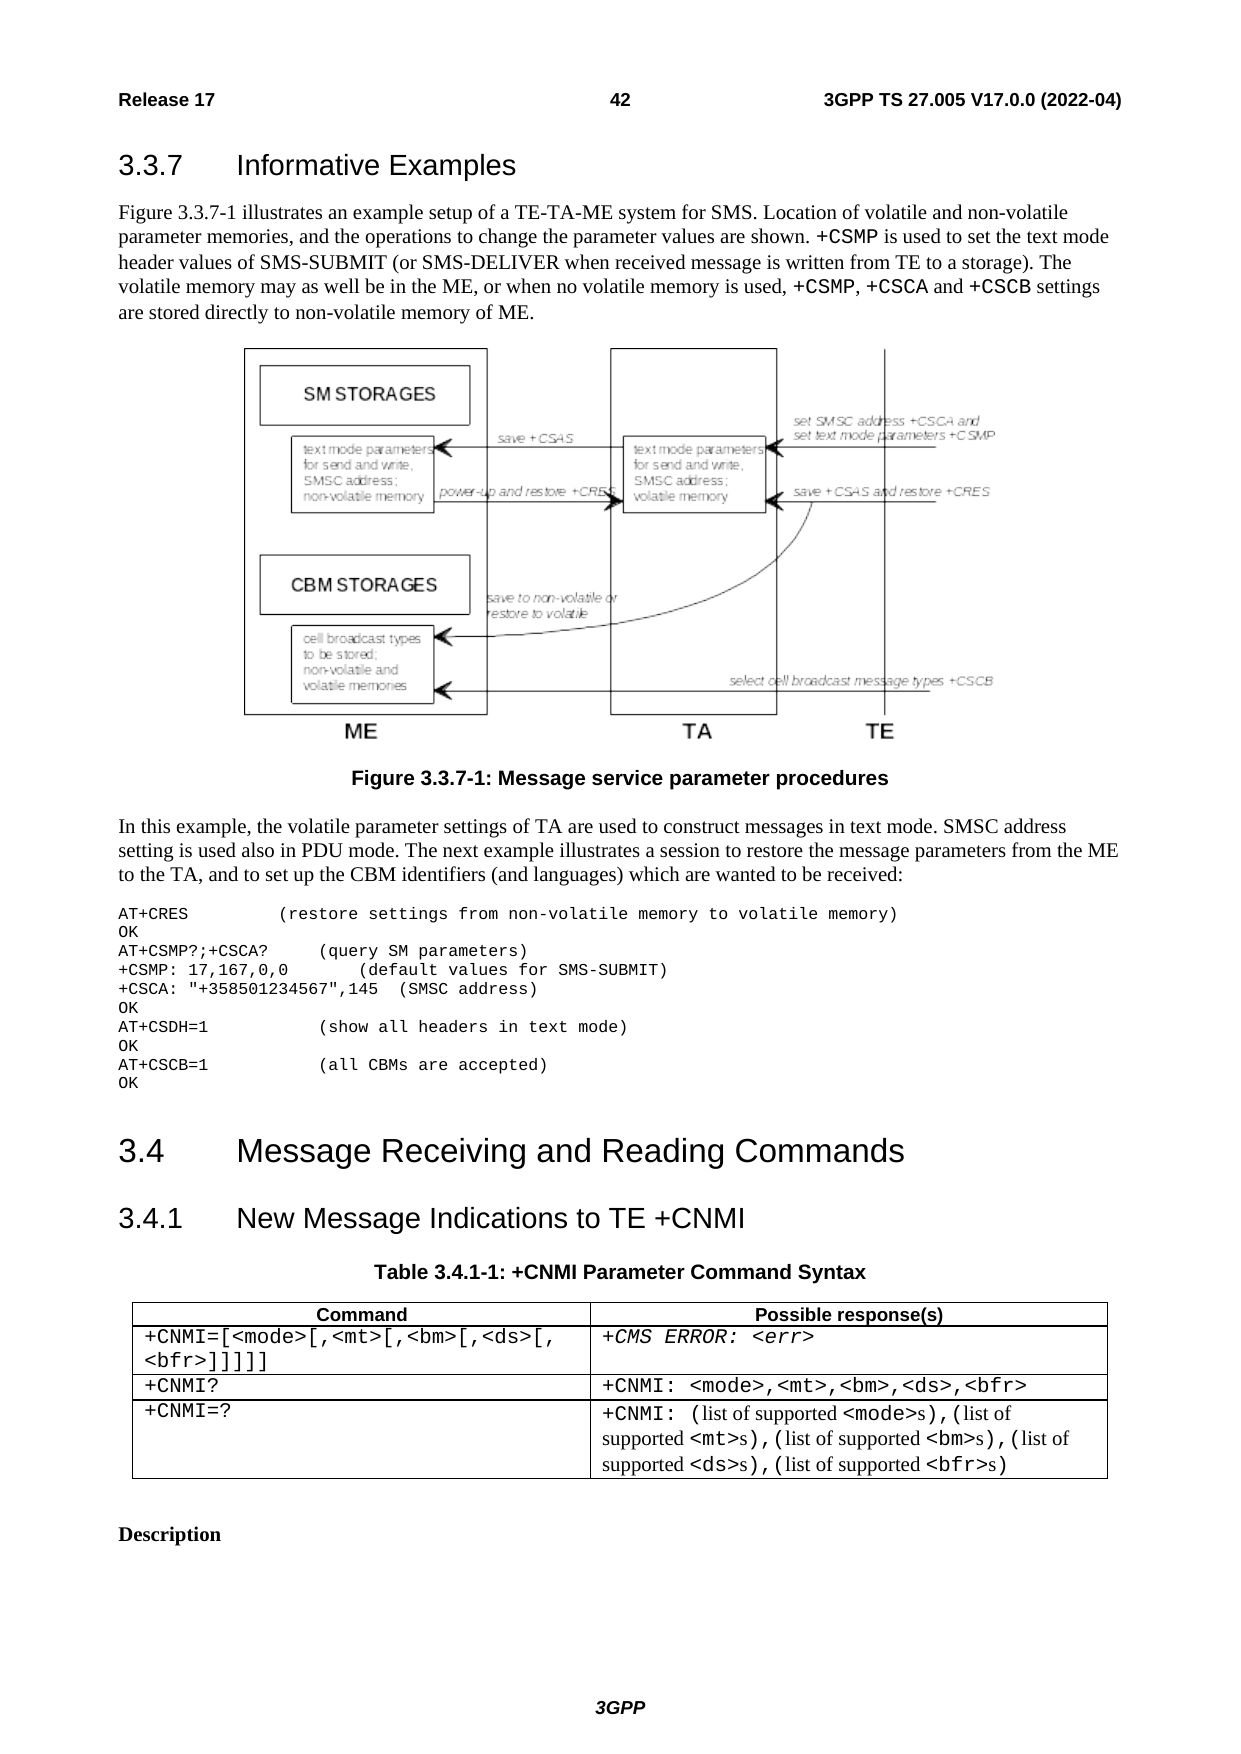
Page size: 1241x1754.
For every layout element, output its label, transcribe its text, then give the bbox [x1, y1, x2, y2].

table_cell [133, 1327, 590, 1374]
text Description [118, 1522, 1122, 1546]
text OK [118, 999, 1122, 1018]
text Table 3.4.1-1: +CNMI Parameter Command Syntax [118, 1259, 1122, 1283]
text OK [118, 1075, 1122, 1094]
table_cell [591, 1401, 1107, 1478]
text AT+CSMP?;+CSCA? (query SM parameters) [118, 943, 1122, 962]
subtitle 3.4 Message Receiving and Reading Commands [118, 1131, 1122, 1170]
text Figure 3.3.7-1: Message service parameter procedures [118, 765, 1122, 789]
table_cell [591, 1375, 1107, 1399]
subtitle 3.3.7 Informative Examples [118, 148, 1122, 181]
text OK [118, 924, 1122, 943]
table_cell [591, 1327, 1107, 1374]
text Figure 3.3.7-1 illustrates an example setup of a TE-TA-ME system for SMS. Location of volatile and non-volatile parameter memories, and the operations to change the parameter values are shown. +CSMP is used to set the text mode header values of SMS-SUBMIT (or SMS-DELIVER when received message is written from TE to a storage). The volatile memory may as well be in the ME, or when no volatile memory is used, +CSMP, +CSCA and +CSCB settings are stored directly to non-volatile memory of ME. [118, 200, 1122, 324]
text +CSCA: "+358501234567",145 (SMSC address) [118, 981, 1122, 999]
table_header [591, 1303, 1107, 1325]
subtitle 3.4.1 New Message Indications to TE +CNMI [118, 1201, 1122, 1234]
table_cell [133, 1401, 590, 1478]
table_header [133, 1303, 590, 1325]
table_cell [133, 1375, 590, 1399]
text +CSMP: 17,167,0,0 (default values for SMS-SUBMIT) [118, 962, 1122, 981]
text In this example, the volatile parameter settings of TA are used to construct messages in text mode. SMSC address setting is used also in PDU mode. The next example illustrates a session to restore the message parameters from the ME to the TA, and to set up the CBM identifiers (and languages) which are wanted to be received: [118, 814, 1122, 886]
text AT+CSCB=1 (all CBMs are accepted) [118, 1056, 1122, 1075]
text OK [118, 1037, 1122, 1056]
text AT+CSDH=1 (show all headers in text mode) [118, 1018, 1122, 1037]
text AT+CRES (restore settings from non-volatile memory to volatile memory) [118, 905, 1122, 924]
